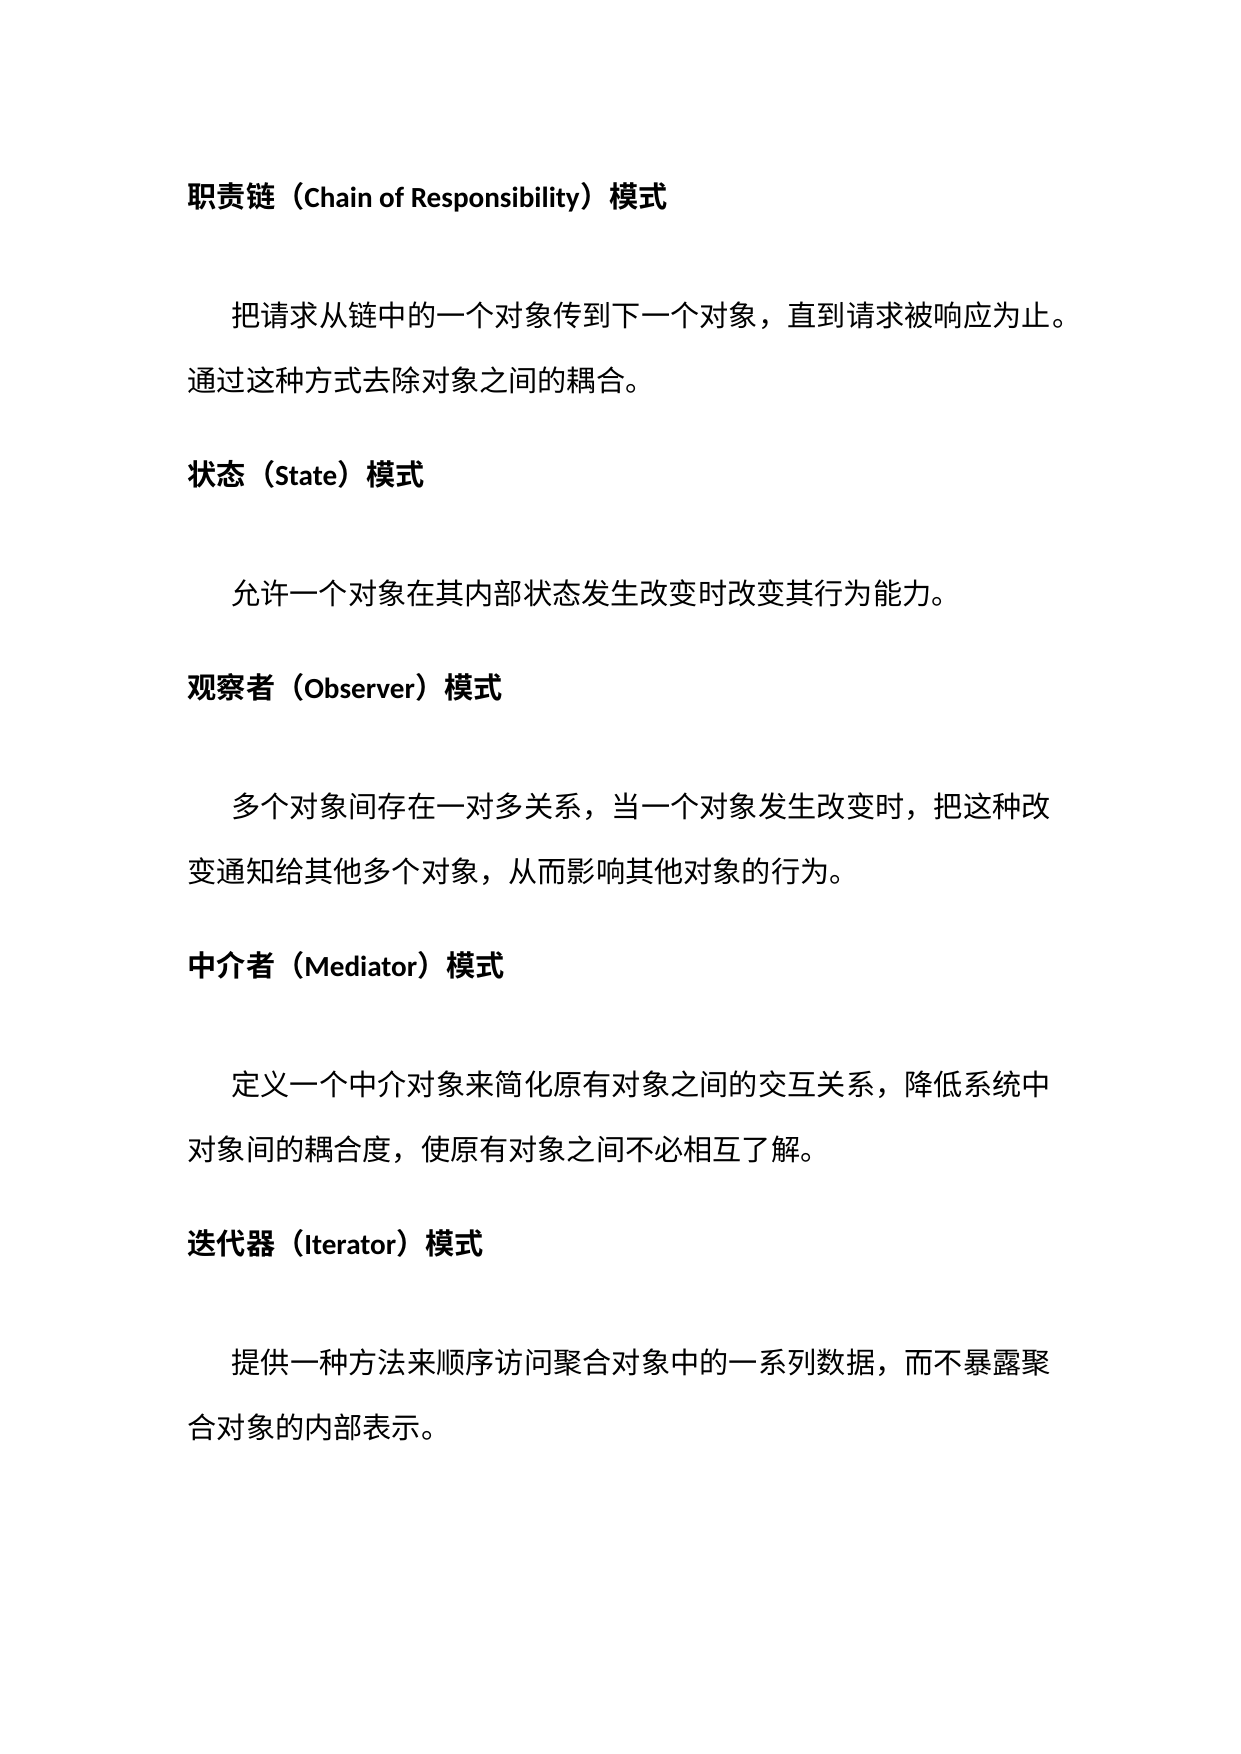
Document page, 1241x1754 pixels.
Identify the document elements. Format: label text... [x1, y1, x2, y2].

text 把请求从链中的一个对象传到下一个对象，直到请求被响应为止。通过这种方式去除对象之间的耦合。 [187, 281, 1053, 411]
text 定义一个中介对象来简化原有对象之间的交互关系，降低系统中对象间的耦合度，使原有对象之间不必相互了解。 [187, 1050, 1053, 1180]
text 允许一个对象在其内部状态发生改变时改变其行为能力。 [187, 559, 1053, 624]
subtitle 状态（State）模式 [187, 440, 1053, 505]
subtitle 中介者（Mediator）模式 [187, 931, 1053, 996]
subtitle 观察者（Observer）模式 [187, 653, 1053, 718]
text 多个对象间存在一对多关系，当一个对象发生改变时，把这种改变通知给其他多个对象，从而影响其他对象的行为。 [187, 772, 1053, 902]
subtitle 迭代器（Iterator）模式 [187, 1209, 1053, 1274]
subtitle 职责链（Chain of Responsibility）模式 [187, 162, 1053, 227]
text 提供一种方法来顺序访问聚合对象中的一系列数据，而不暴露聚合对象的内部表示。 [187, 1328, 1053, 1458]
